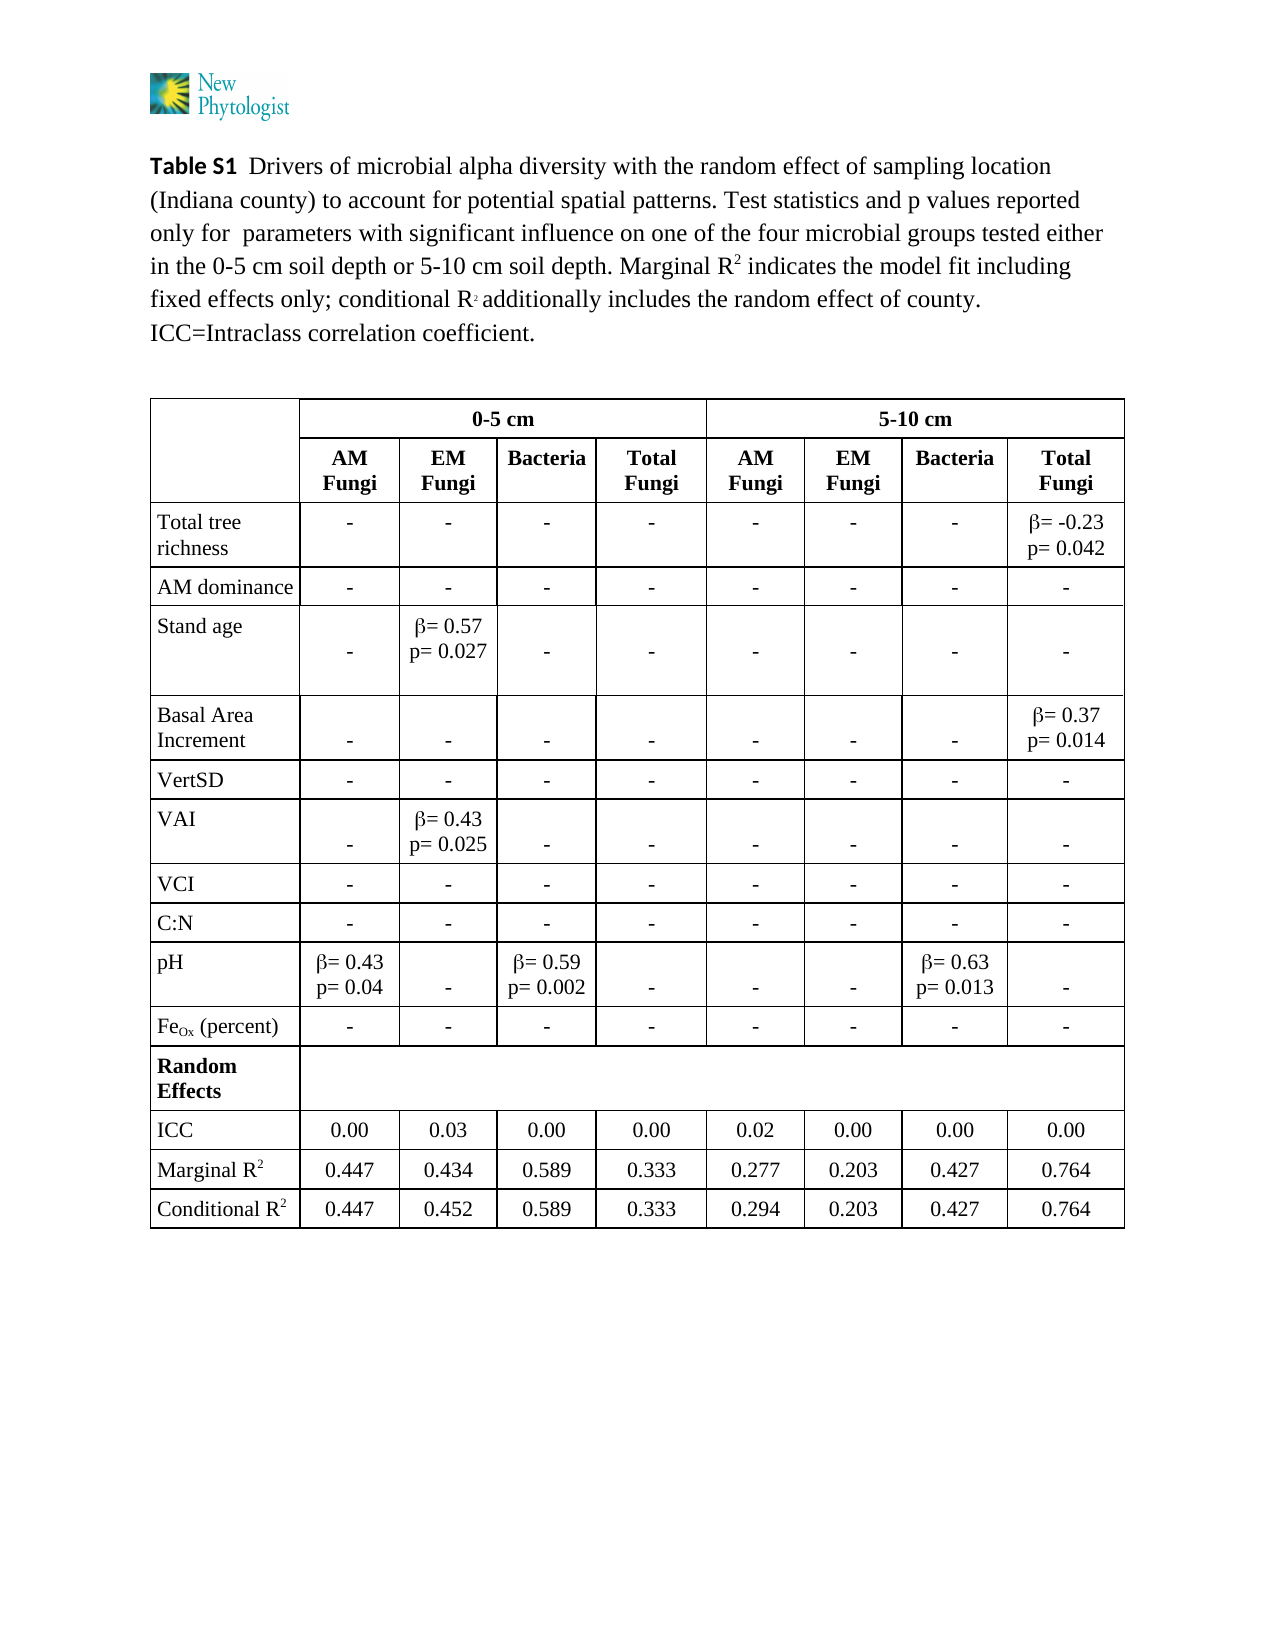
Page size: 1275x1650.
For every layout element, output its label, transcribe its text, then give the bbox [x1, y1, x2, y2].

table_cell 0.764 [1008, 1150, 1124, 1188]
table_cell Total Fungi [597, 439, 706, 502]
table_cell 0.00 [498, 1111, 595, 1149]
table_cell - [597, 943, 706, 1006]
table_cell - [903, 696, 1007, 759]
table_cell = 0.57 p= 0.027 [400, 606, 497, 694]
table_cell Basal Area Increment [151, 696, 299, 759]
table_cell Total Fungi [1008, 439, 1124, 502]
table_cell - [805, 503, 901, 566]
table_cell - [1008, 943, 1124, 1006]
table_cell 0.00 [1008, 1111, 1124, 1149]
table_cell - [707, 1007, 804, 1045]
table_cell - [805, 568, 901, 605]
table_cell 0.589 [498, 1150, 595, 1188]
table_cell - [805, 1007, 901, 1045]
table_cell - [400, 1007, 496, 1045]
table_cell - [903, 800, 1007, 863]
table_cell - [498, 568, 595, 605]
table_cell VertSD [151, 761, 299, 798]
table_cell - [498, 1007, 595, 1045]
table_cell - [707, 568, 804, 605]
table_cell EM Fungi [805, 439, 901, 502]
table_cell - [498, 503, 595, 566]
table_cell - [597, 904, 706, 941]
table_cell - [400, 503, 496, 566]
table_cell - [805, 696, 901, 759]
table_cell - [1008, 568, 1124, 605]
table_cell 0.203 [805, 1150, 901, 1188]
table_cell - [1008, 800, 1124, 863]
table_cell VAI [151, 800, 299, 863]
table_cell - [805, 864, 901, 902]
table_cell - [1008, 1007, 1124, 1045]
table_cell - [301, 904, 399, 941]
table_cell = 0.43 p= 0.04 [301, 943, 399, 1006]
table_cell - [903, 503, 1007, 566]
table_cell - [498, 606, 596, 694]
table_cell - [597, 568, 706, 605]
table_cell - [903, 606, 1007, 694]
table_cell - [707, 800, 804, 863]
table_cell - [805, 904, 901, 941]
table_cell 0.434 [400, 1150, 496, 1188]
text Table S1 [150, 150, 1125, 348]
table_cell - [707, 904, 804, 941]
table_cell - [597, 761, 706, 798]
table_cell - [400, 943, 496, 1006]
table_cell VCI [151, 864, 299, 902]
table_cell - [498, 864, 595, 902]
table_cell - [903, 864, 1007, 902]
table_cell - [301, 696, 399, 759]
table_cell - [301, 568, 399, 605]
table_cell 0.203 [805, 1190, 901, 1227]
table_cell Conditional R2 [151, 1190, 299, 1227]
table_cell FeOx (percent) [151, 1007, 299, 1045]
table_cell - [400, 904, 496, 941]
table_header [151, 399, 299, 502]
table_cell Random Effects [151, 1047, 299, 1109]
table_cell 0.589 [498, 1190, 595, 1227]
table_cell - [903, 761, 1007, 798]
table_cell - [301, 503, 399, 566]
table_cell - [597, 606, 706, 694]
table_cell AM Fungi [707, 439, 804, 502]
table_cell - [805, 943, 901, 1006]
table_cell = -0.23 p= 0.042 [1008, 503, 1124, 566]
table_cell - [498, 761, 595, 798]
table_cell = 0.63 p= 0.013 [903, 943, 1007, 1006]
table_cell = 0.43 p= 0.025 [400, 800, 496, 863]
table_cell - [301, 1007, 399, 1045]
table_cell 0.00 [805, 1111, 901, 1149]
table_cell - [1008, 904, 1124, 941]
table_cell EM Fungi [400, 439, 496, 502]
table_cell - [707, 761, 804, 798]
table_cell = 0.37 p= 0.014 [1008, 695, 1124, 759]
table_cell - [498, 904, 595, 941]
table_cell 0.427 [903, 1190, 1007, 1227]
table_cell Total tree richness [151, 503, 299, 566]
table_cell 0.447 [301, 1150, 399, 1188]
table_cell ICC [151, 1111, 299, 1149]
table_header 5-10 cm [707, 400, 1124, 437]
table_cell - [498, 800, 595, 863]
table_cell - [707, 696, 804, 759]
table_cell - [300, 606, 399, 694]
table_cell Bacteria [498, 439, 595, 502]
table_cell - [707, 864, 804, 902]
table_cell AM Fungi [300, 439, 399, 502]
table_cell - [400, 696, 496, 759]
table_cell - [707, 943, 804, 1006]
picture [150, 73, 289, 121]
table_cell pH [151, 943, 299, 1006]
table_cell 0.294 [707, 1190, 804, 1227]
table_cell - [400, 761, 496, 798]
table_cell - [301, 864, 399, 902]
table_cell 0.427 [903, 1150, 1007, 1188]
table_header 0-5 cm [300, 400, 706, 437]
table_cell Marginal R2 [151, 1150, 299, 1188]
table_cell = 0.59 p= 0.002 [498, 943, 595, 1006]
table_cell - [805, 800, 901, 863]
table_cell - [400, 568, 496, 605]
table_cell 0.00 [597, 1111, 706, 1149]
table_cell - [301, 800, 399, 863]
table_cell 0.03 [400, 1111, 496, 1149]
table_cell 0.02 [707, 1111, 804, 1149]
table_cell - [805, 606, 902, 694]
table_cell Stand age [151, 606, 299, 694]
table_cell C:N [151, 904, 299, 941]
table_cell - [707, 606, 804, 694]
table_cell 0.452 [400, 1190, 496, 1227]
table_cell - [597, 864, 706, 902]
table_cell - [1008, 761, 1124, 798]
table_cell - [400, 864, 496, 902]
table_cell - [805, 761, 901, 798]
table_cell 0.447 [301, 1190, 399, 1227]
table_cell 0.277 [707, 1150, 804, 1188]
table_cell 0.333 [597, 1190, 706, 1227]
table_cell - [903, 904, 1007, 941]
table_cell 0.00 [301, 1111, 399, 1149]
table_cell 0.333 [597, 1150, 706, 1188]
table_cell AM dominance [151, 568, 299, 605]
table_cell 0.00 [903, 1111, 1007, 1149]
table_cell - [597, 696, 706, 759]
table_cell - [498, 696, 595, 759]
table_cell 0.764 [1008, 1190, 1124, 1227]
table_cell - [707, 503, 804, 566]
table_cell [301, 1047, 1124, 1109]
table_cell - [1008, 864, 1124, 902]
table_cell - [597, 1007, 706, 1045]
table_cell - [1008, 605, 1124, 694]
table_cell - [903, 1007, 1007, 1045]
table_cell - [597, 503, 706, 566]
table_cell Bacteria [903, 439, 1007, 502]
table_cell - [903, 568, 1007, 605]
table_cell - [301, 761, 399, 798]
table_cell - [597, 800, 706, 863]
